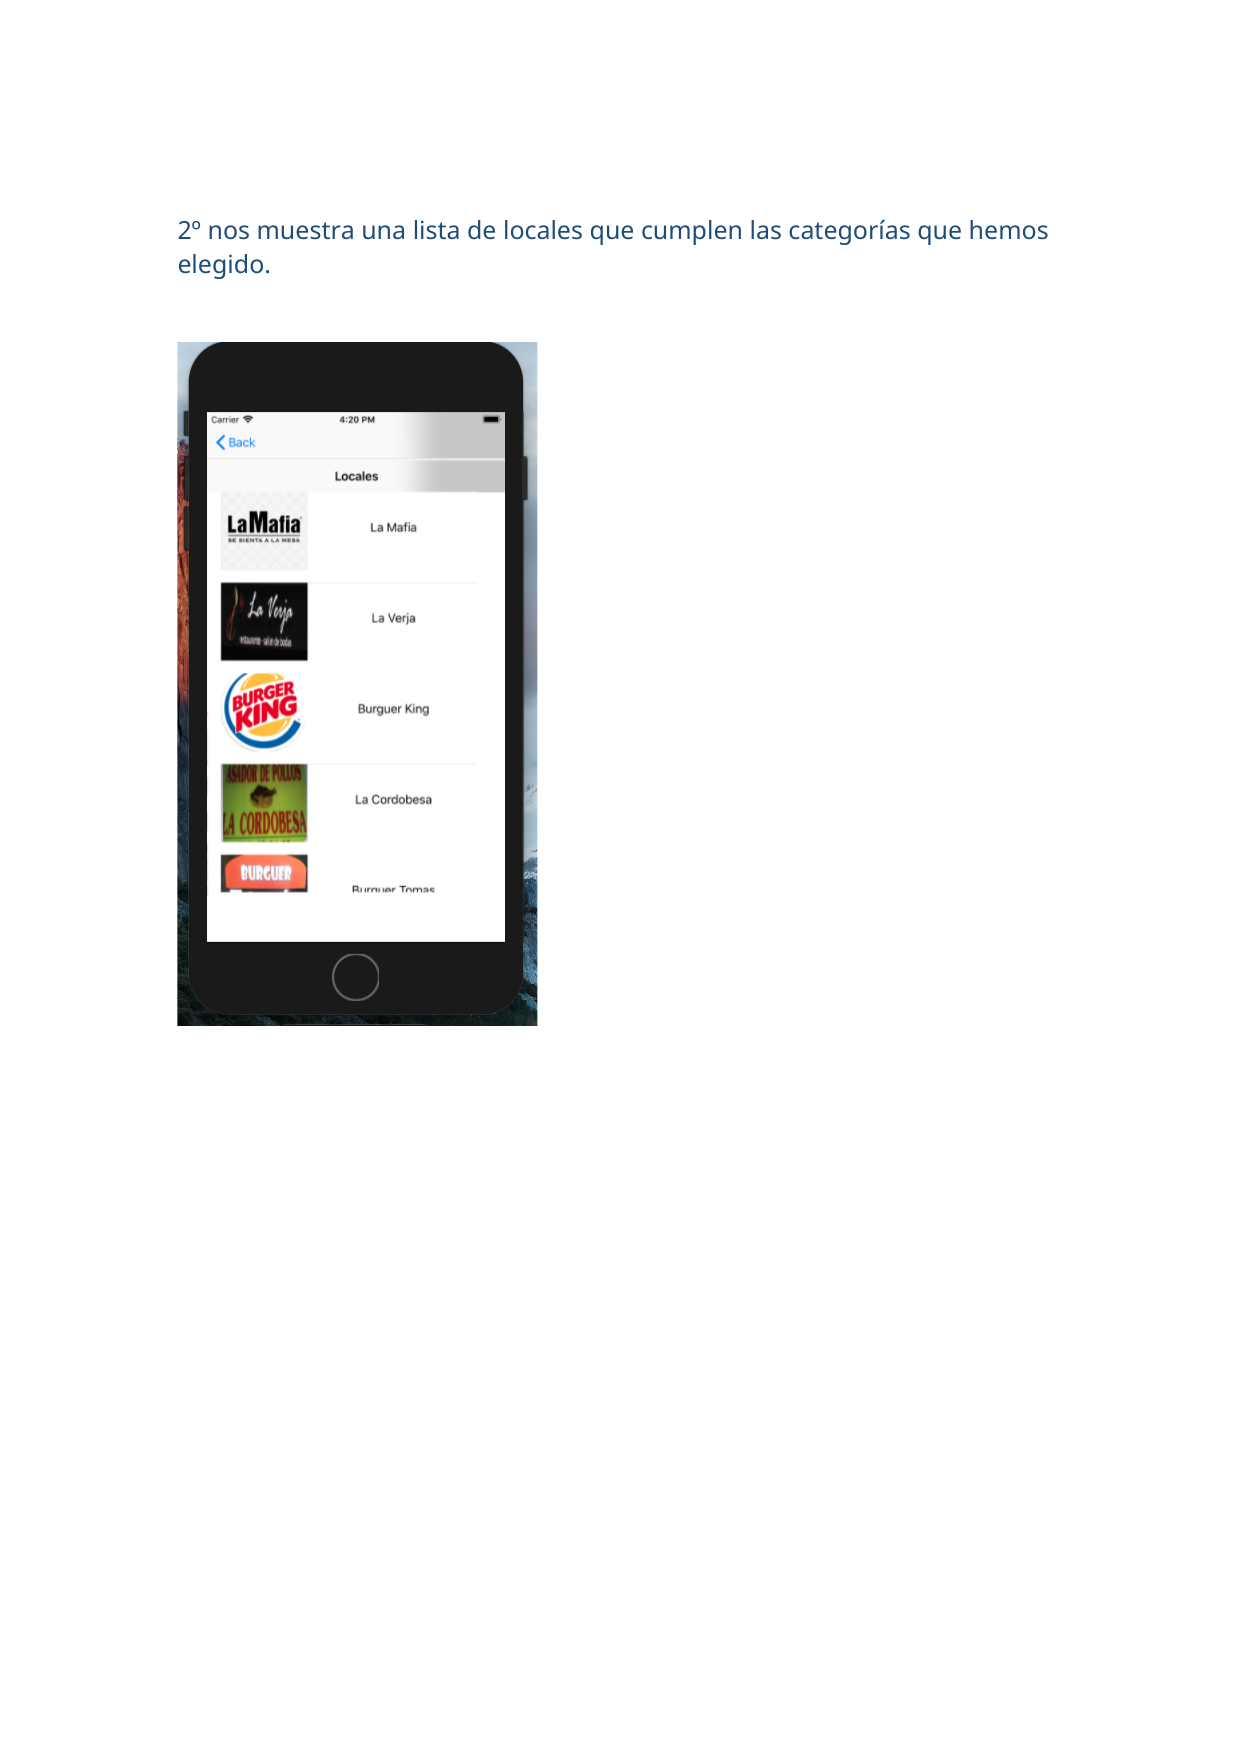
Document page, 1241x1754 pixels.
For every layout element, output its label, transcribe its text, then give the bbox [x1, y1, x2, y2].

picture [177, 342, 538, 1026]
subtitle 2º nos muestra una lista de locales que cumplen las categorías que hemos elegido. [177, 213, 1063, 281]
